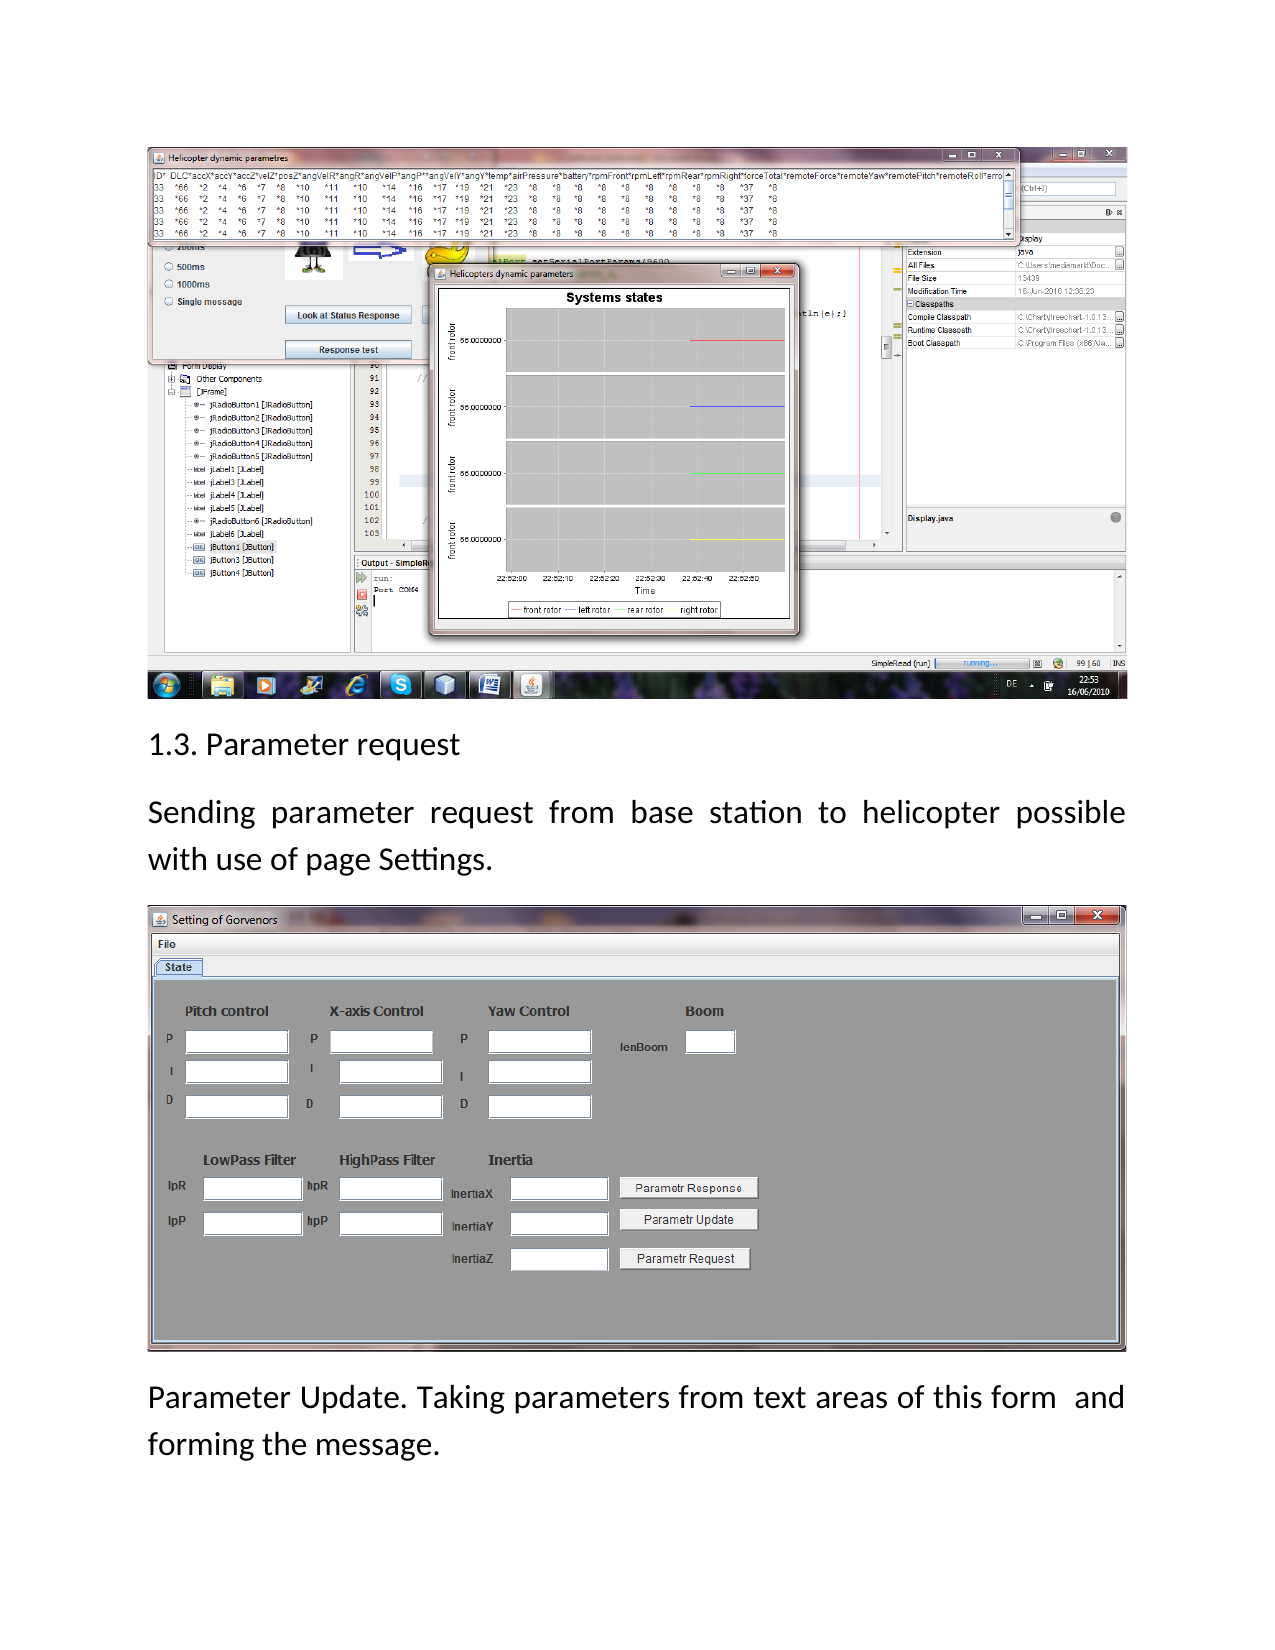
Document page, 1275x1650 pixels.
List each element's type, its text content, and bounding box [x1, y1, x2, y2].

text Parameter Update. Taking parameters from text areas of this form and forming the message. [148, 1377, 1127, 1464]
text Sending parameter request from base station to helicopter possible with use of page Settings. [148, 791, 1127, 878]
picture [147, 905, 1127, 1352]
text 1.3. Parameter request [148, 723, 1127, 764]
picture [147, 147, 1128, 699]
